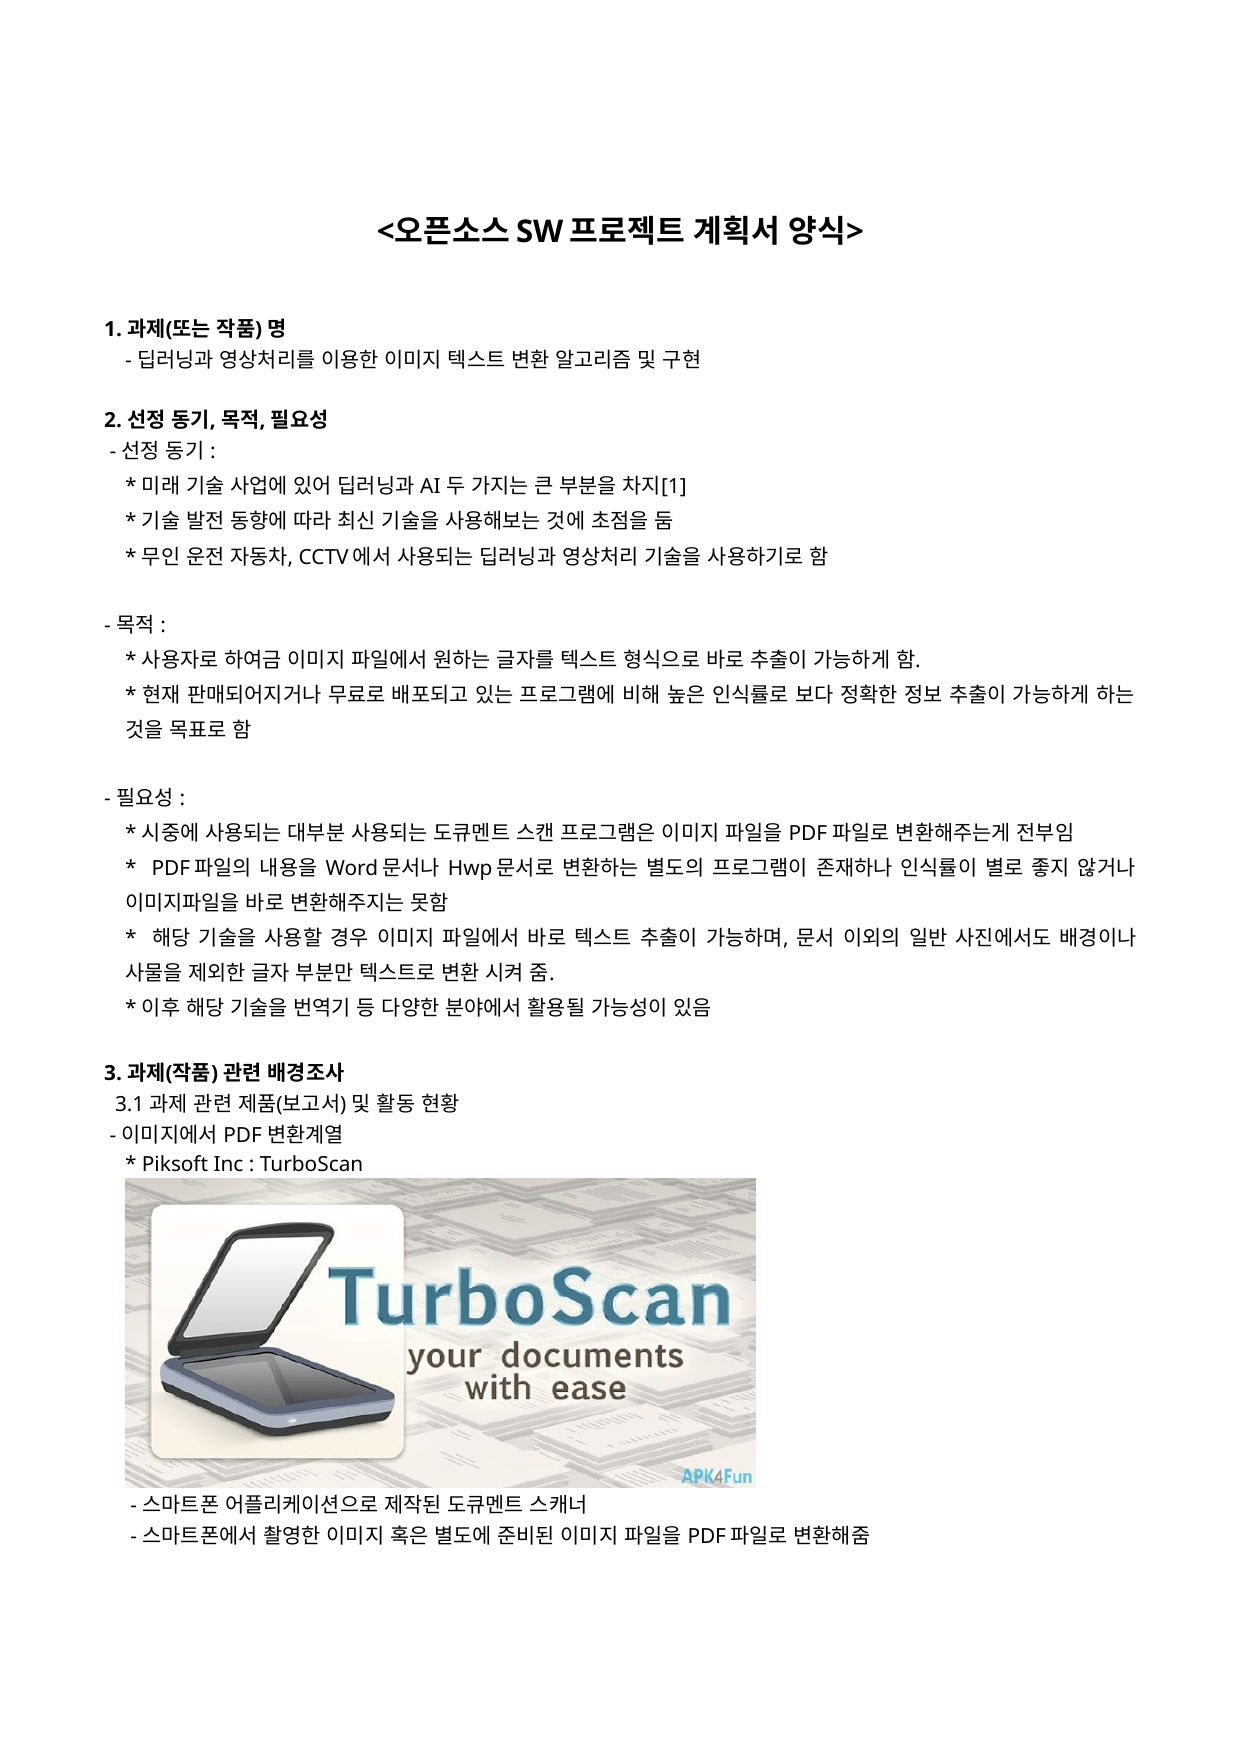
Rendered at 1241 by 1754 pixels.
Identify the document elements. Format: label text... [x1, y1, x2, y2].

text * 이후 해당 기술을 번역기 등 다양한 분야에서 활용될 가능성이 있음 [125, 992, 1136, 1022]
text * 사용자로 하여금 이미지 파일에서 원하는 글자를 텍스트 형식으로 바로 추출이 가능하게 함. [125, 643, 1136, 673]
text - 이미지에서 PDF 변환계열 [104, 1118, 1136, 1149]
picture [124, 1178, 756, 1488]
text - 목적 : [104, 608, 1136, 638]
text 3.1 과제 관련 제품(보고서) 및 활동 현황 [104, 1087, 1136, 1117]
text * 해당 기술을 사용할 경우 이미지 파일에서 바로 텍스트 추출이 가능하며, 문서 이외의 일반 사진에서도 배경이나 사물을 제외한 글자 부분만 텍스트로 변환 시켜 줌. [125, 921, 1136, 987]
text - 스마트폰에서 촬영한 이미지 혹은 별도에 준비된 이미지 파일을 PDF파일로 변환해줌 [125, 1519, 1136, 1549]
text - 필요성 : [104, 781, 1136, 811]
text <오픈소스SW프로젝트 계획서 양식> [104, 207, 1136, 252]
text * 현재 판매되어지거나 무료로 배포되고 있는 프로그램에 비해 높은 인식률로 보다 정확한 정보 추출이 가능하게 하는 것을 목표로 함 [125, 678, 1136, 743]
text - 선정 동기 : [104, 434, 1136, 465]
text 3. 과제(작품) 관련 배경조사 [104, 1056, 1136, 1086]
text 2. 선정 동기, 목적, 필요성 [104, 403, 1136, 434]
text * Piksoft Inc : TurboScan [125, 1149, 1136, 1178]
text * 시중에 사용되는 대부분 사용되는 도큐멘트 스캔 프로그램은 이미지 파일을 PDF 파일로 변환해주는게 전부임 [125, 816, 1136, 847]
text 1. 과제(또는 작품) 명 [104, 312, 1136, 342]
text - 스마트폰 어플리케이션으로 제작된 도큐멘트 스캐너 [125, 1488, 1136, 1518]
text * PDF파일의 내용을 Word문서나 Hwp문서로 변환하는 별도의 프로그램이 존재하나 인식률이 별로 좋지 않거나 이미지파일을 바로 변환해주지는 못함 [125, 851, 1136, 917]
text * 무인 운전 자동차, CCTV에서 사용되는 딥러닝과 영상처리 기술을 사용하기로 함 [125, 540, 1136, 570]
text * 기술 발전 동향에 따라 최신 기술을 사용해보는 것에 초점을 둠 [125, 505, 1136, 535]
text * 미래 기술 사업에 있어 딥러닝과 AI 두 가지는 큰 부분을 차지[1] [125, 470, 1136, 500]
text - 딥러닝과 영상처리를 이용한 이미지 텍스트 변환 알고리즘 및 구현 [104, 343, 1136, 373]
